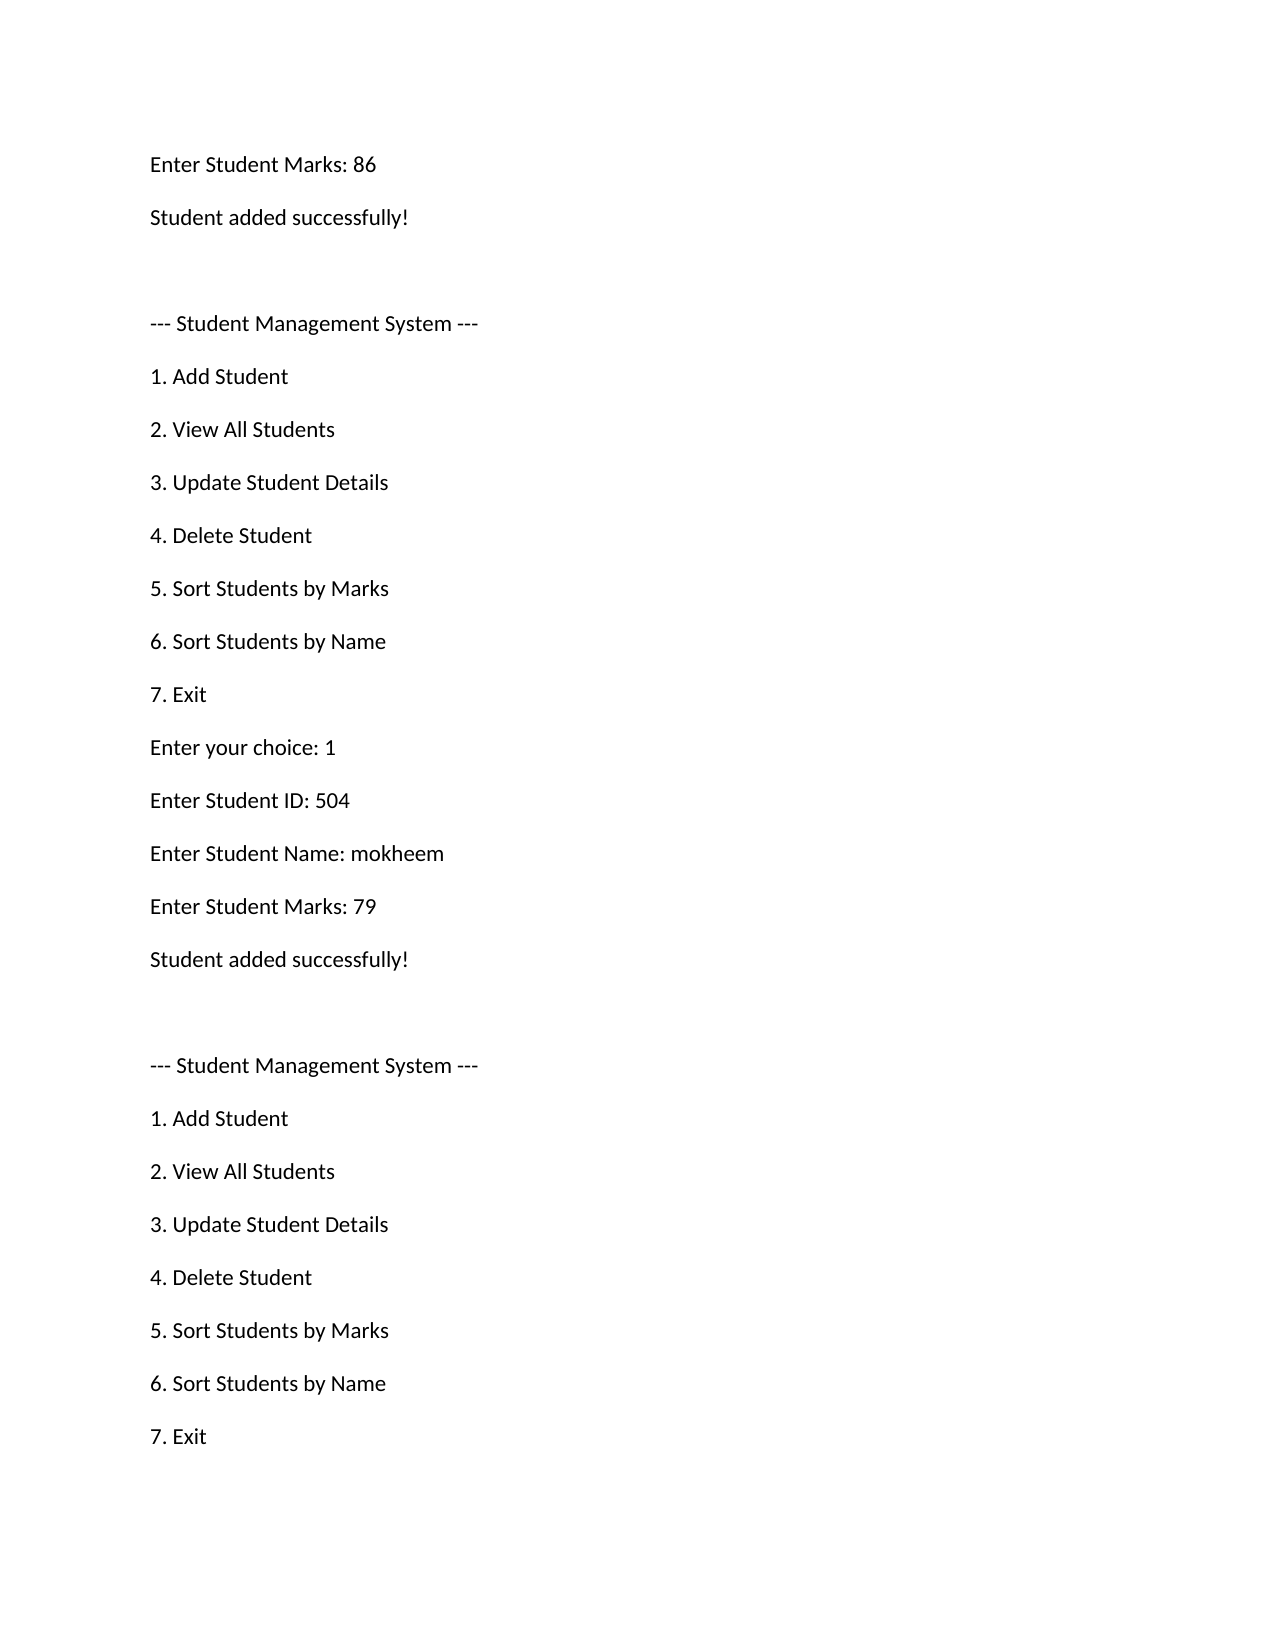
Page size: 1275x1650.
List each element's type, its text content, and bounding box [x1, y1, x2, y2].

text 7. Exit [150, 1422, 1125, 1451]
text 5. Sort Students by Marks [150, 574, 1125, 602]
text Student added successfully! [150, 203, 1125, 231]
text Enter your choice: 1 [150, 733, 1125, 761]
text 2. View All Students [150, 415, 1125, 443]
text 6. Sort Students by Name [150, 1369, 1125, 1397]
text Enter Student Marks: 79 [150, 892, 1125, 920]
text 4. Delete Student [150, 1263, 1125, 1291]
text 3. Update Student Details [150, 468, 1125, 496]
text 7. Exit [150, 680, 1125, 708]
text --- Student Management System --- [150, 1051, 1125, 1079]
text Enter Student ID: 504 [150, 786, 1125, 814]
text Enter Student Marks: 86 [150, 150, 1125, 178]
text Enter Student Name: mokheem [150, 839, 1125, 867]
text 5. Sort Students by Marks [150, 1316, 1125, 1344]
text 2. View All Students [150, 1157, 1125, 1185]
text Student added successfully! [150, 945, 1125, 973]
text 4. Delete Student [150, 521, 1125, 549]
text 1. Add Student [150, 1104, 1125, 1132]
text 1. Add Student [150, 362, 1125, 390]
text --- Student Management System --- [150, 309, 1125, 337]
text 3. Update Student Details [150, 1210, 1125, 1238]
text 6. Sort Students by Name [150, 627, 1125, 655]
